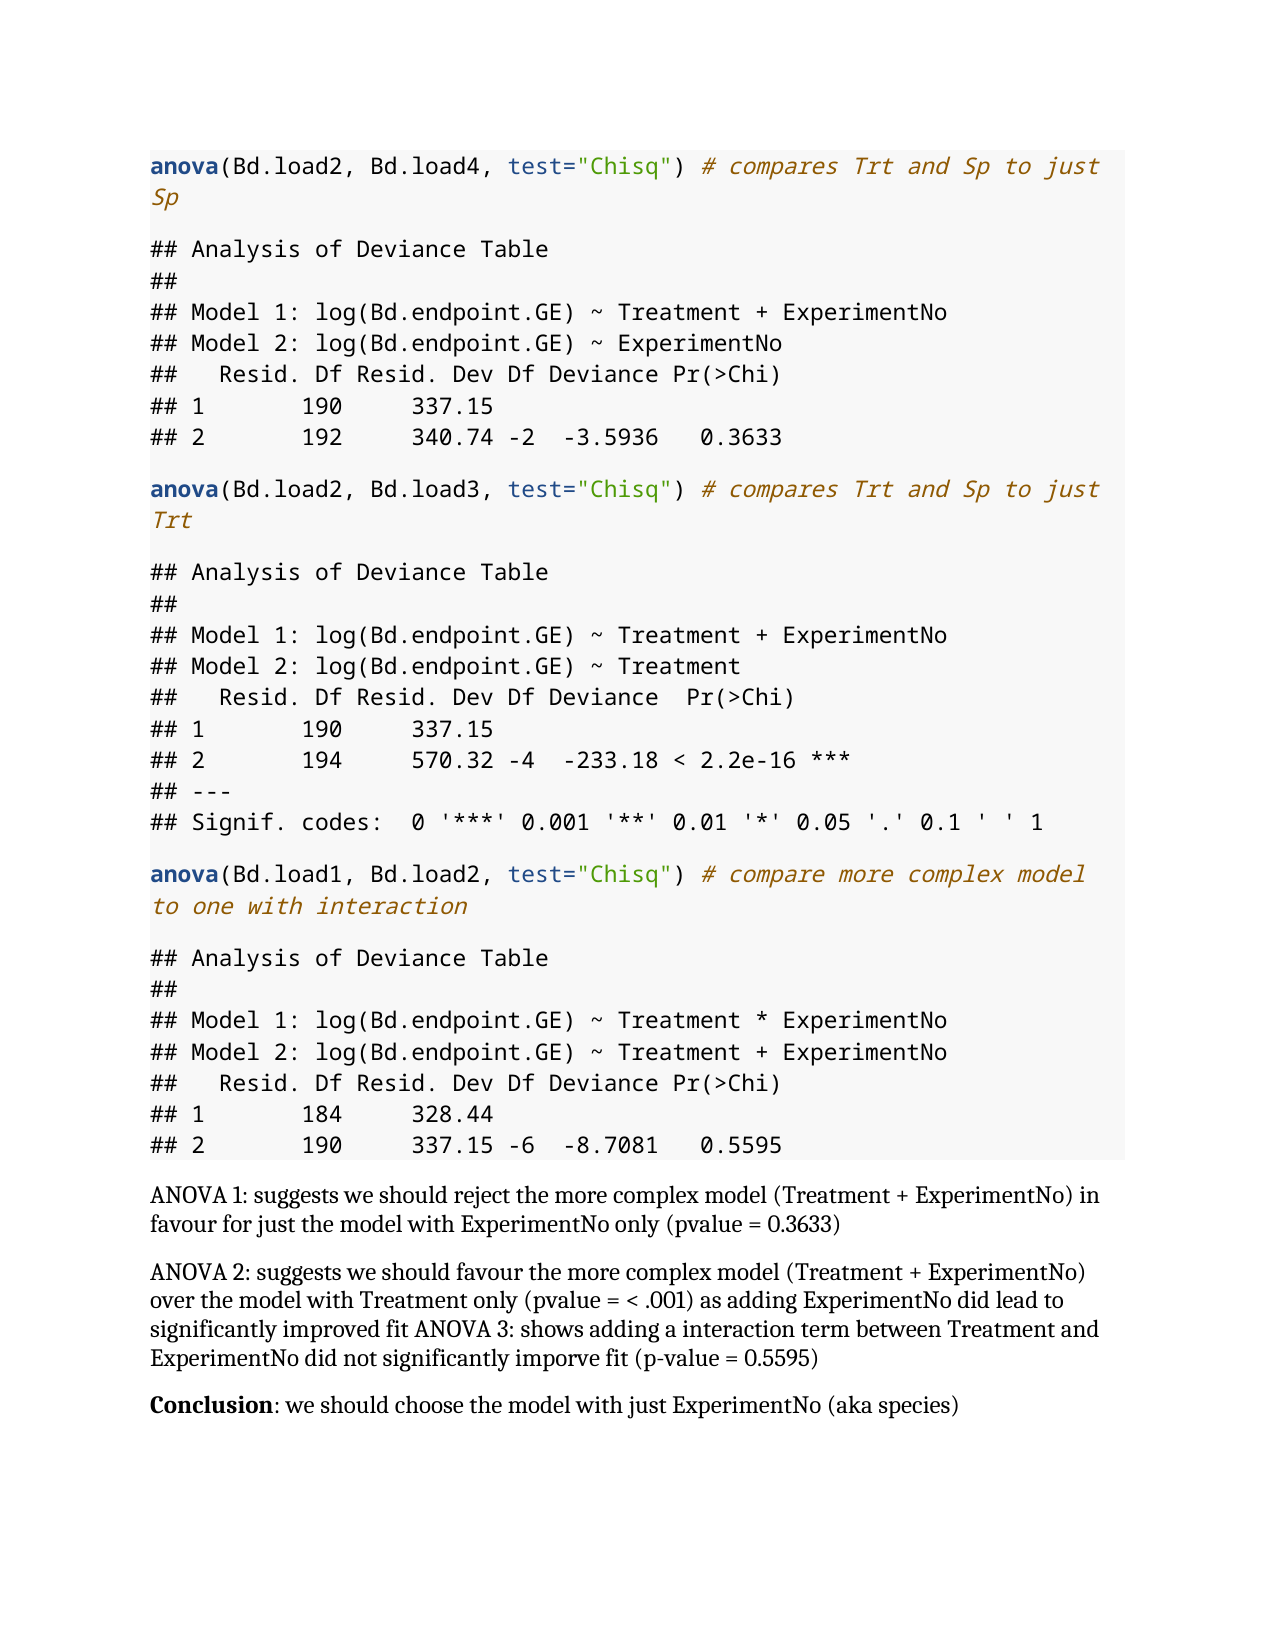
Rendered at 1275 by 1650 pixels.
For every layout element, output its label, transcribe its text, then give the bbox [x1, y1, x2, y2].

text anova(Bd.load2, Bd.load4, test="Chisq") # compares Trt and Sp to just Sp [177, 150, 1125, 212]
text ANOVA 2: suggests we should favour the more complex model (Treatment + ExperimentNo) over the model with Treatment only (pvalue = < .001) as adding ExperimentNo did lead to significantly improved fit ANOVA 3: shows adding a interaction term between Treatment and ExperimentNo did not significantly imporve fit (p-value = 0.5595) [150, 1257, 1125, 1372]
text ## Analysis of Deviance Table ## ## Model 1: log(Bd.endpoint.GE) ~ Treatment + ExperimentNo ## Model 2: log(Bd.endpoint.GE) ~ Treatment ## Resid. Df Resid. Dev Df Deviance Pr(>Chi) ## 1 190 337.15 ## 2 194 570.32 -4 -233.18 < 2.2e-16 *** ## --- ## Signif. codes: 0 '***' 0.001 '**' 0.01 '*' 0.05 '.' 0.1 ' ' 1 [150, 556, 1125, 837]
text ANOVA 1: suggests we should reject the more complex model (Treatment + ExperimentNo) in favour for just the model with ExperimentNo only (pvalue = 0.3633) [150, 1181, 1125, 1239]
text anova(Bd.load2, Bd.load3, test="Chisq") # compares Trt and Sp to just Trt [191, 473, 1125, 535]
text ## Analysis of Deviance Table ## ## Model 1: log(Bd.endpoint.GE) ~ Treatment * ExperimentNo ## Model 2: log(Bd.endpoint.GE) ~ Treatment + ExperimentNo ## Resid. Df Resid. Dev Df Deviance Pr(>Chi) ## 1 184 328.44 ## 2 190 337.15 -6 -8.7081 0.5595 [150, 942, 1125, 1160]
text Conclusion: we should choose the model with just ExperimentNo (aka species) [150, 1391, 1125, 1420]
text ## Analysis of Deviance Table ## ## Model 1: log(Bd.endpoint.GE) ~ Treatment + ExperimentNo ## Model 2: log(Bd.endpoint.GE) ~ ExperimentNo ## Resid. Df Resid. Dev Df Deviance Pr(>Chi) ## 1 190 337.15 ## 2 192 340.74 -2 -3.5936 0.3633 [150, 233, 1125, 452]
text anova(Bd.load1, Bd.load2, test="Chisq") # compare more complex model to one with interaction [150, 858, 1125, 921]
